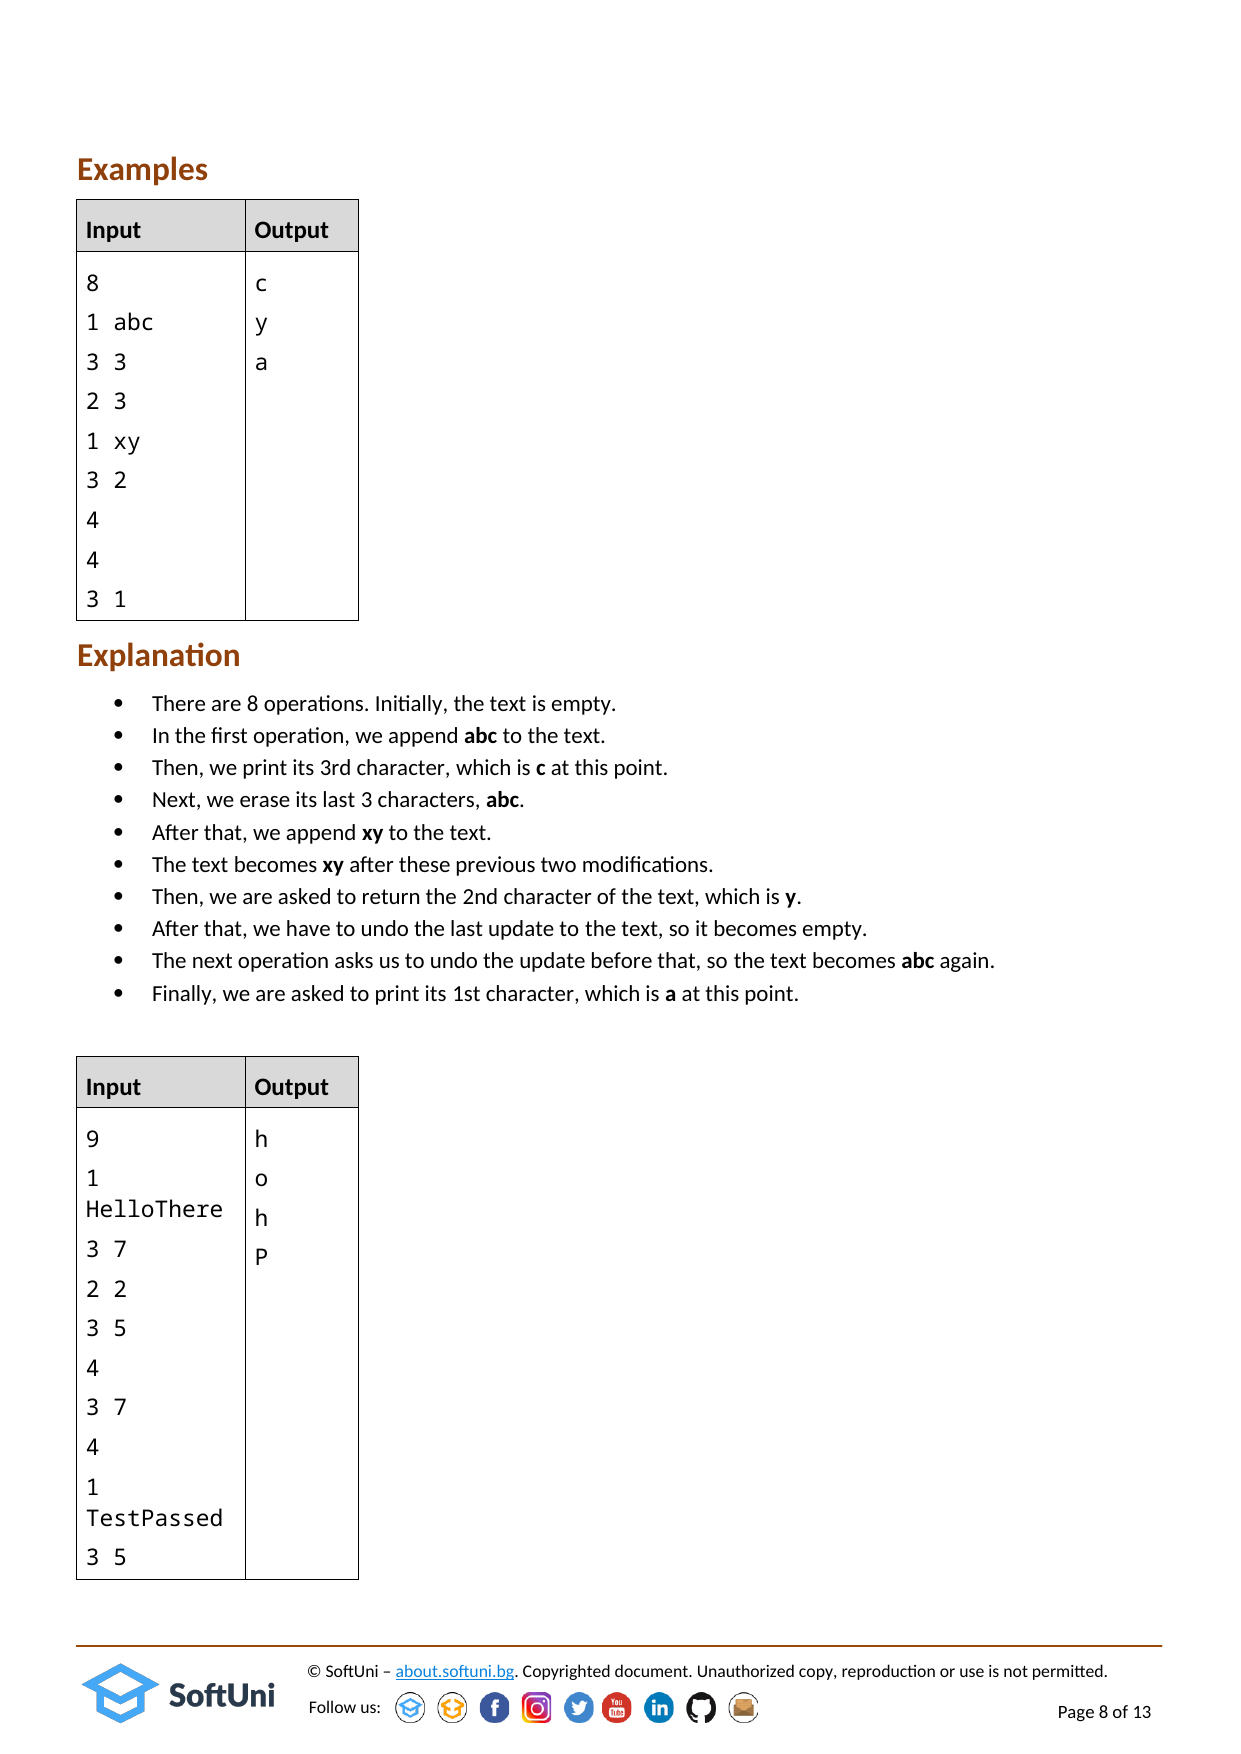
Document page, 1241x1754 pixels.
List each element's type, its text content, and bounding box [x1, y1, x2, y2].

picture [658, 1705, 667, 1715]
subtitle Examples [77, 148, 1163, 189]
picture [686, 1692, 716, 1723]
picture [665, 1692, 674, 1701]
picture [644, 1713, 652, 1723]
list Next, we erase its last 3 characters, abc. [114, 786, 1163, 813]
list Then, we print its 3rd character, which is c at this point. [114, 753, 1163, 781]
list Then, we are asked to return the 2nd character of the text, which is y. [114, 882, 1163, 910]
list After that, we append xy to the text. [114, 818, 1163, 846]
picture [666, 1715, 674, 1723]
picture [437, 1692, 467, 1723]
list In the first operation, we append abc to the text. [114, 721, 1163, 749]
picture [564, 1692, 594, 1723]
picture [75, 1658, 281, 1729]
table_cell c y a [246, 252, 358, 620]
table_header Output [246, 200, 358, 251]
table_cell 8 1 abc 3 3 2 3 1 xy 3 2 4 4 3 1 [77, 252, 245, 620]
table_header Output [246, 1057, 358, 1107]
table_cell h o h P [246, 1108, 358, 1578]
list There are 8 operations. Initially, the text is empty. [114, 689, 1163, 717]
picture [728, 1692, 758, 1723]
picture [479, 1692, 510, 1723]
list The text becomes xy after these previous two modifications. [114, 850, 1163, 878]
list Finally, we are asked to print its 1st character, which is a at this point. [114, 979, 1163, 1007]
picture [602, 1692, 632, 1723]
list The next operation asks us to undo the update before that, so the text becomes abc again. [114, 946, 1163, 974]
table_header Input [77, 200, 245, 251]
table_cell 9 1 HelloThere 3 7 2 2 3 5 4 3 7 4 1 TestPassed 3 5 [77, 1108, 245, 1578]
picture [644, 1692, 654, 1702]
picture [395, 1692, 425, 1723]
table_header Input [77, 1057, 245, 1107]
picture [521, 1692, 552, 1723]
list After that, we have to undo the last update to the text, so it becomes empty. [114, 914, 1163, 942]
subtitle Explanation [77, 634, 1163, 674]
